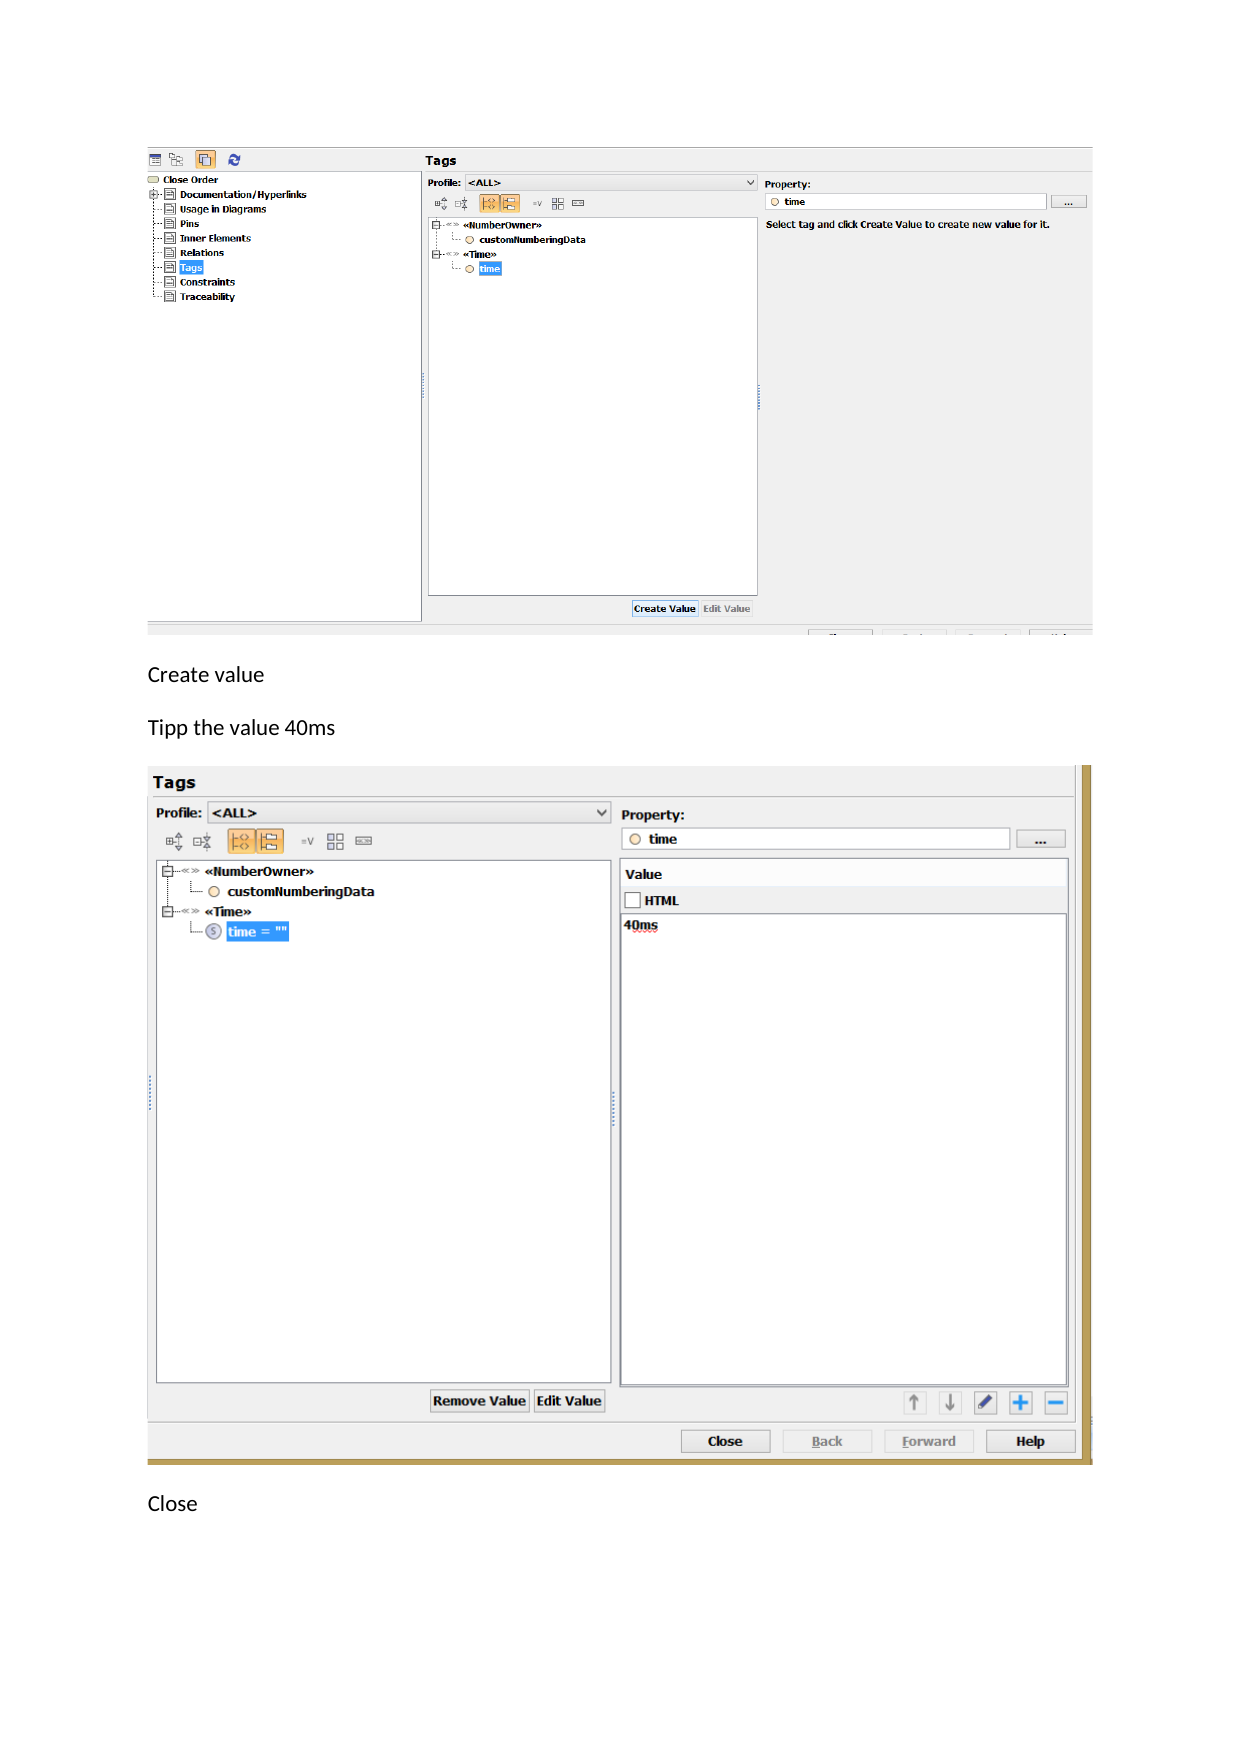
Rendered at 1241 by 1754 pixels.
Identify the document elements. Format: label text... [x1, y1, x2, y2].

text Close [148, 1489, 1093, 1517]
text Tipp the value 40ms [148, 713, 1093, 741]
text Create value [148, 660, 1093, 688]
picture [147, 765, 1093, 1465]
picture [147, 147, 1093, 635]
